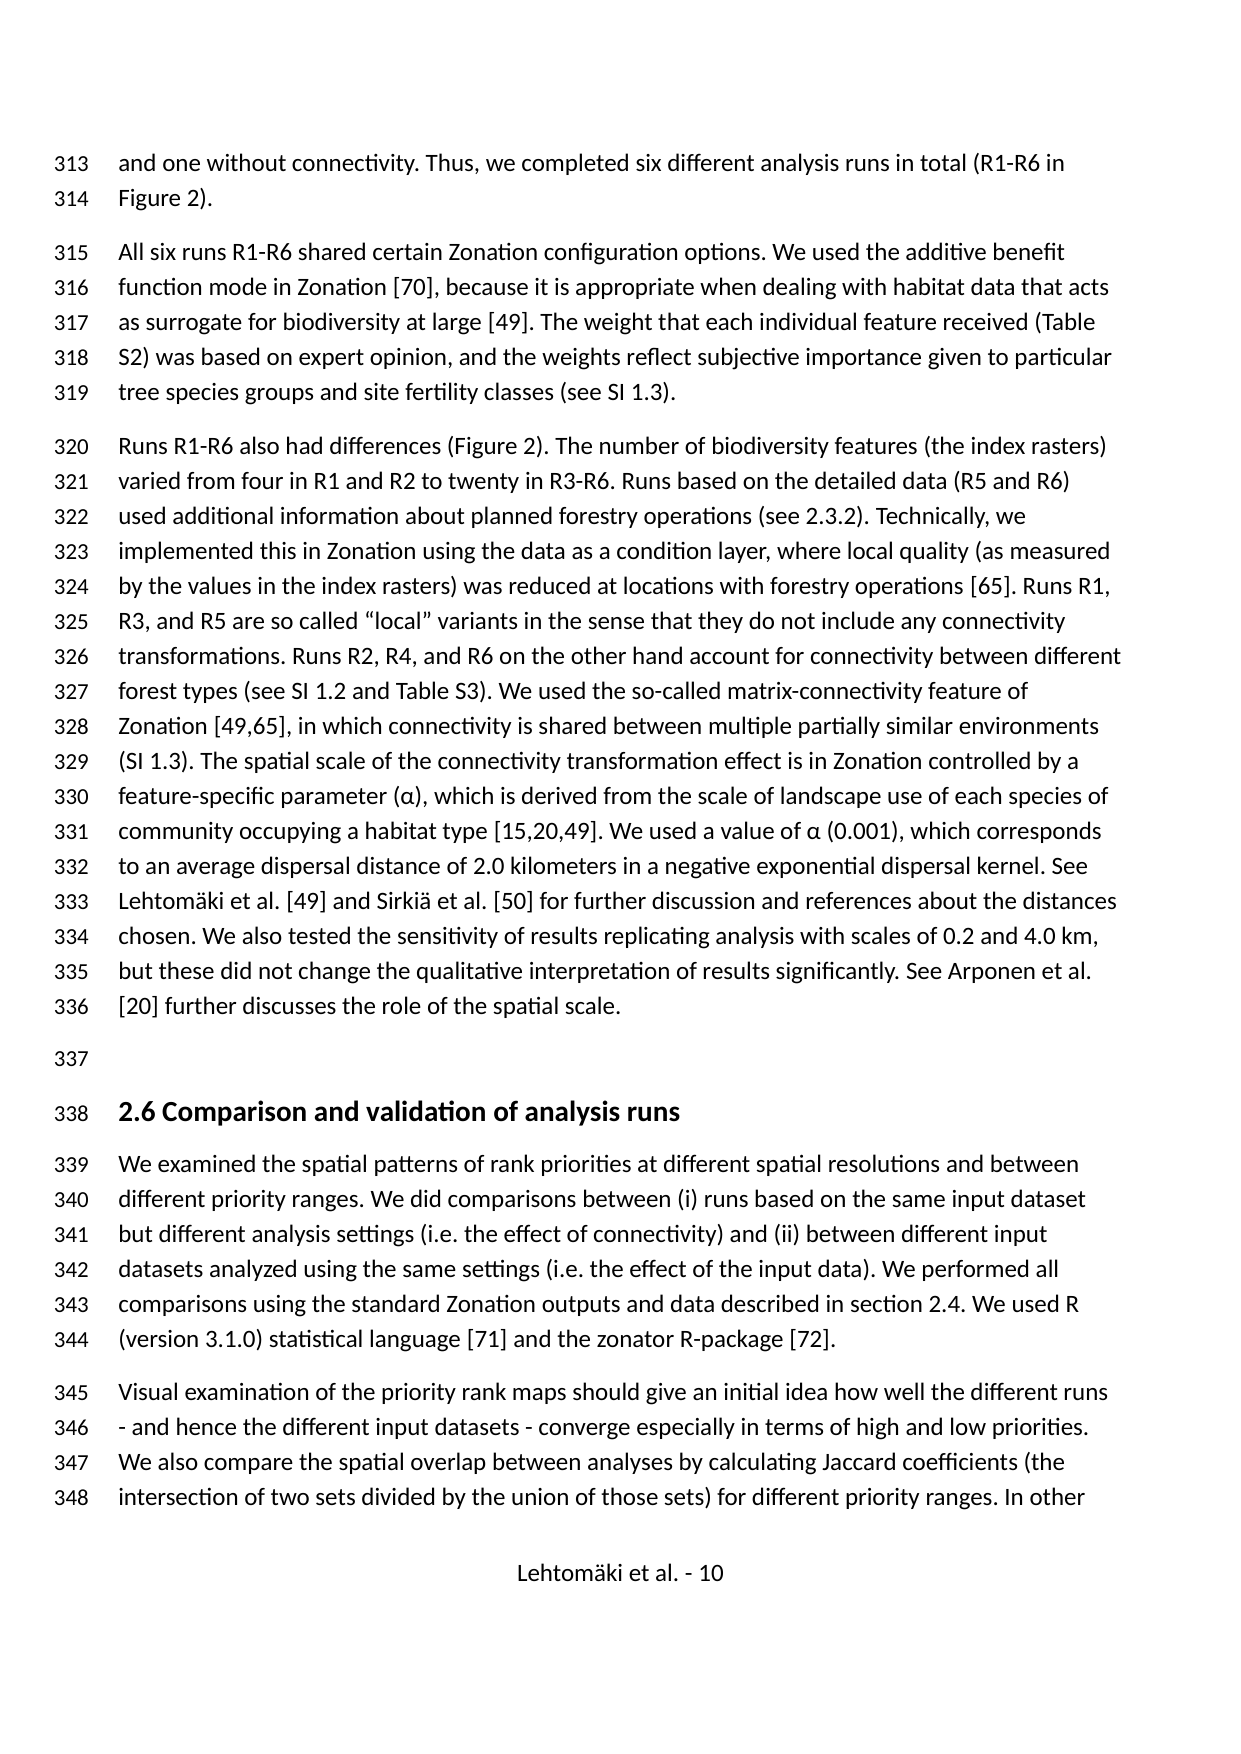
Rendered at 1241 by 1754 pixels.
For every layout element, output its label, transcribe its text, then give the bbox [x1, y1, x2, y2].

subtitle 2.6 Comparison and validation of analysis runs [118, 1093, 1122, 1129]
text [118, 148, 1122, 213]
text We examined the spatial patterns of rank priorities at different spatial resolutions and between different priority ranges. We did comparisons between (i) runs based on the same input dataset but different analysis settings (i.e. the effect of connectivity) and (ii) between different input datasets analyzed using the same settings (i.e. the effect of the input data). We performed all comparisons using the standard Zonation outputs and data described in section 2.4. We used R (version 3.1.0) statistical language [71] and the zonator R-package [72]. [118, 1148, 1122, 1353]
text All six runs R1-R6 shared certain Zonation configuration options. We used the additive benefit function mode in Zonation [70], because it is appropriate when dealing with habitat data that acts as surrogate for biodiversity at large [49]. The weight that each individual feature received (Table S2) was based on expert opinion, and the weights reflect subjective importance given to particular tree species groups and site fertility classes (see SI 1.3). [118, 236, 1122, 407]
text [118, 1377, 1122, 1512]
text Runs R1-R6 also had differences (Figure 2). The number of biodiversity features (the index rasters) varied from four in R1 and R2 to twenty in R3-R6. Runs based on the detailed data (R5 and R6) used additional information about planned forestry operations (see 2.3.2). Technically, we implemented this in Zonation using the data as a condition layer, where local quality (as measured by the values in the index rasters) was reduced at locations with forestry operations [65]. Runs R1, R3, and R5 are so called “local” variants in the sense that they do not include any connectivity transformations. Runs R2, R4, and R6 on the other hand account for connectivity between different forest types (see SI 1.2 and Table S3). We used the so-called matrix-connectivity feature of Zonation [49,65], in which connectivity is shared between multiple partially similar environments (SI 1.3). The spatial scale of the connectivity transformation effect is in Zonation controlled by a feature-specific parameter (α), which is derived from the scale of landscape use of each species of community occupying a habitat type [15,20,49]. We used a value of α (0.001), which corresponds to an average dispersal distance of 2.0 kilometers in a negative exponential dispersal kernel. See Lehtomäki et al. [49] and Sirkiä et al. [50] for further discussion and references about the distances chosen. We also tested the sensitivity of results replicating analysis with scales of 0.2 and 4.0 km, but these did not change the qualitative interpretation of results significantly. See Arponen et al. [20] further discusses the role of the spatial scale. [118, 430, 1122, 1021]
